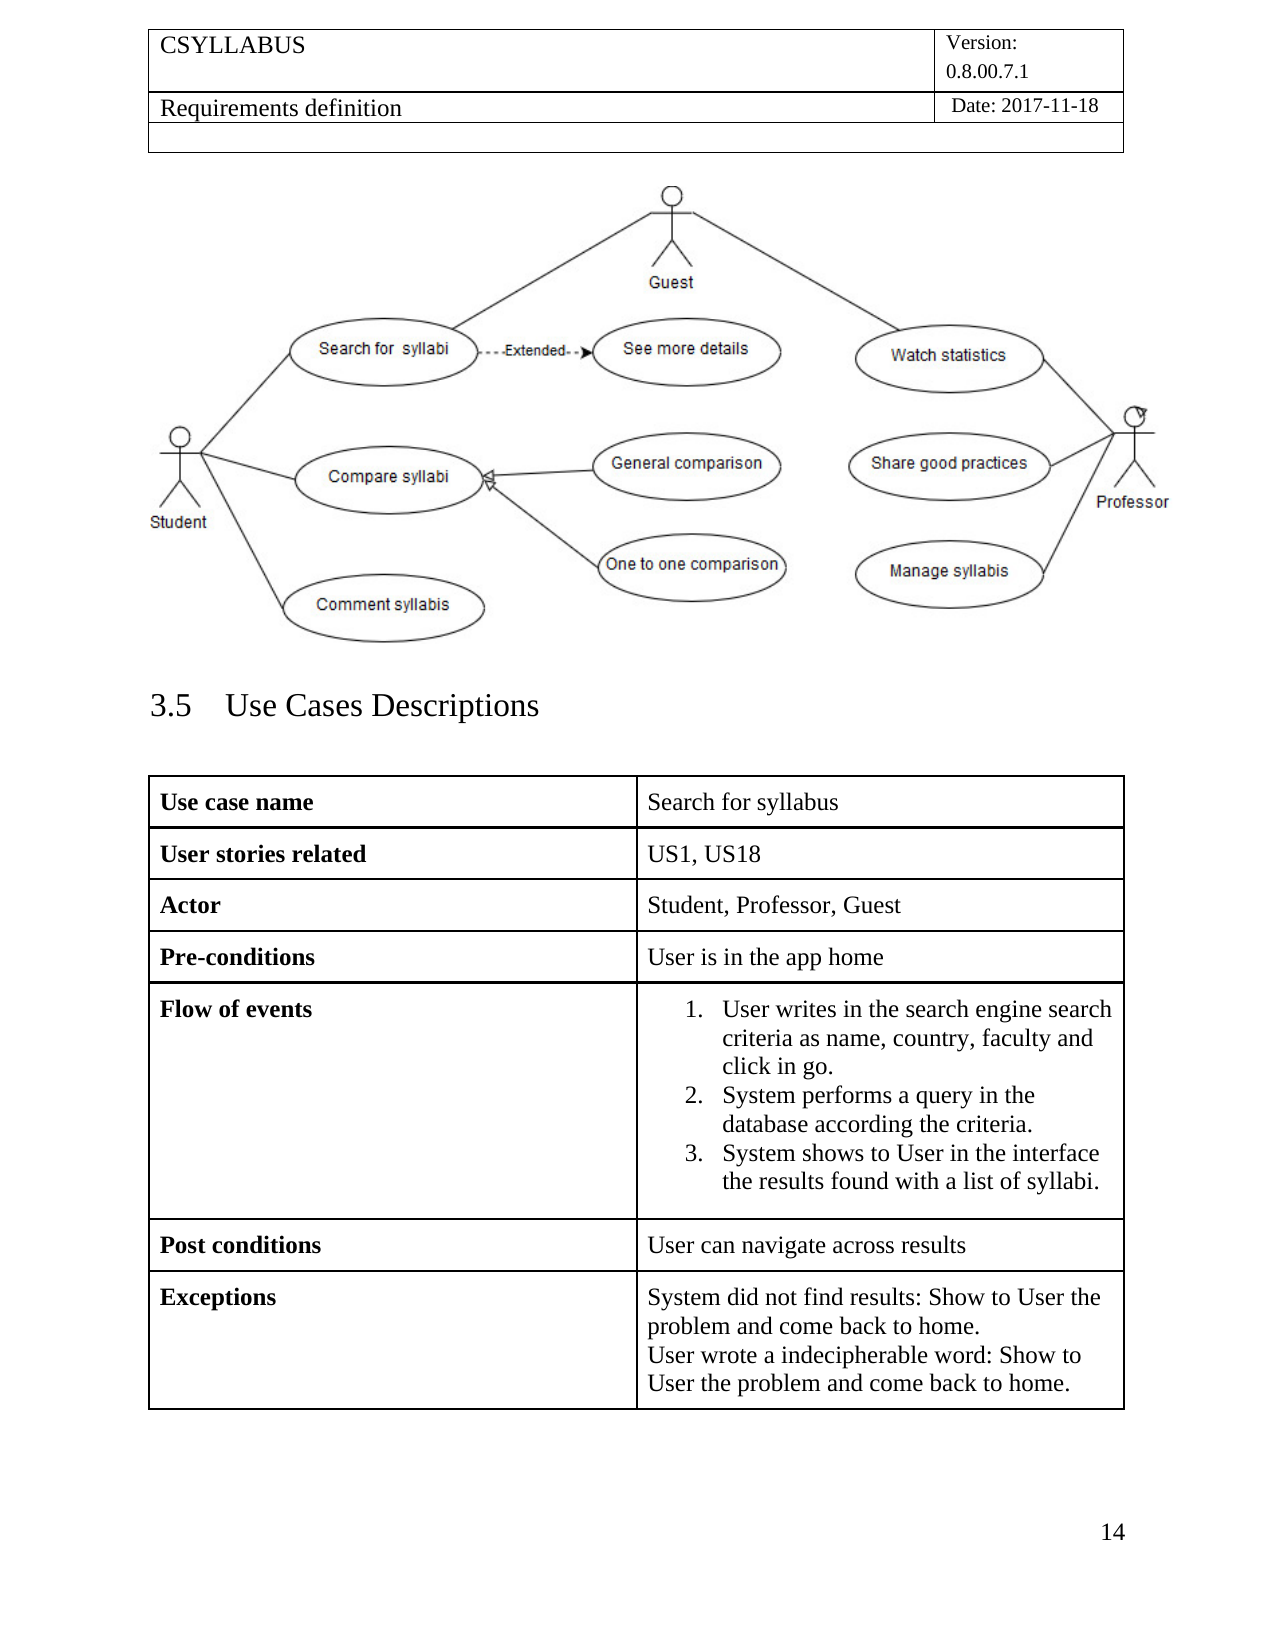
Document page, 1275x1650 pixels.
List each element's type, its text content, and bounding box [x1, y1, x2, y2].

table_cell US1, US18 [638, 829, 1123, 878]
table_cell User writes in the search engine search criteria as name, country, faculty and click in go. System performs a query in the database according the criteria. System shows to User in the interface the results found with a list of syllabi. [638, 984, 1123, 1218]
table_cell Exceptions [150, 1272, 636, 1408]
table_cell Actor [150, 880, 636, 930]
table_cell Flow of events [150, 984, 636, 1218]
table_header Search for syllabus [638, 777, 1123, 826]
table_cell Post conditions [150, 1220, 636, 1270]
table_cell User is in the app home [638, 932, 1123, 981]
table_header Use case name [150, 777, 636, 826]
subtitle 3.5 Use Cases Descriptions [150, 685, 1125, 723]
table_cell System did not find results: Show to User the problem and come back to home. User wrote a indecipherable word: Show to User the problem and come back to home. [638, 1272, 1123, 1408]
table_cell User stories related [150, 829, 636, 878]
table_cell Student, Professor, Guest [638, 880, 1123, 930]
table_cell User can navigate across results [638, 1220, 1123, 1270]
picture [150, 186, 1173, 644]
table_cell Pre-conditions [150, 932, 636, 981]
